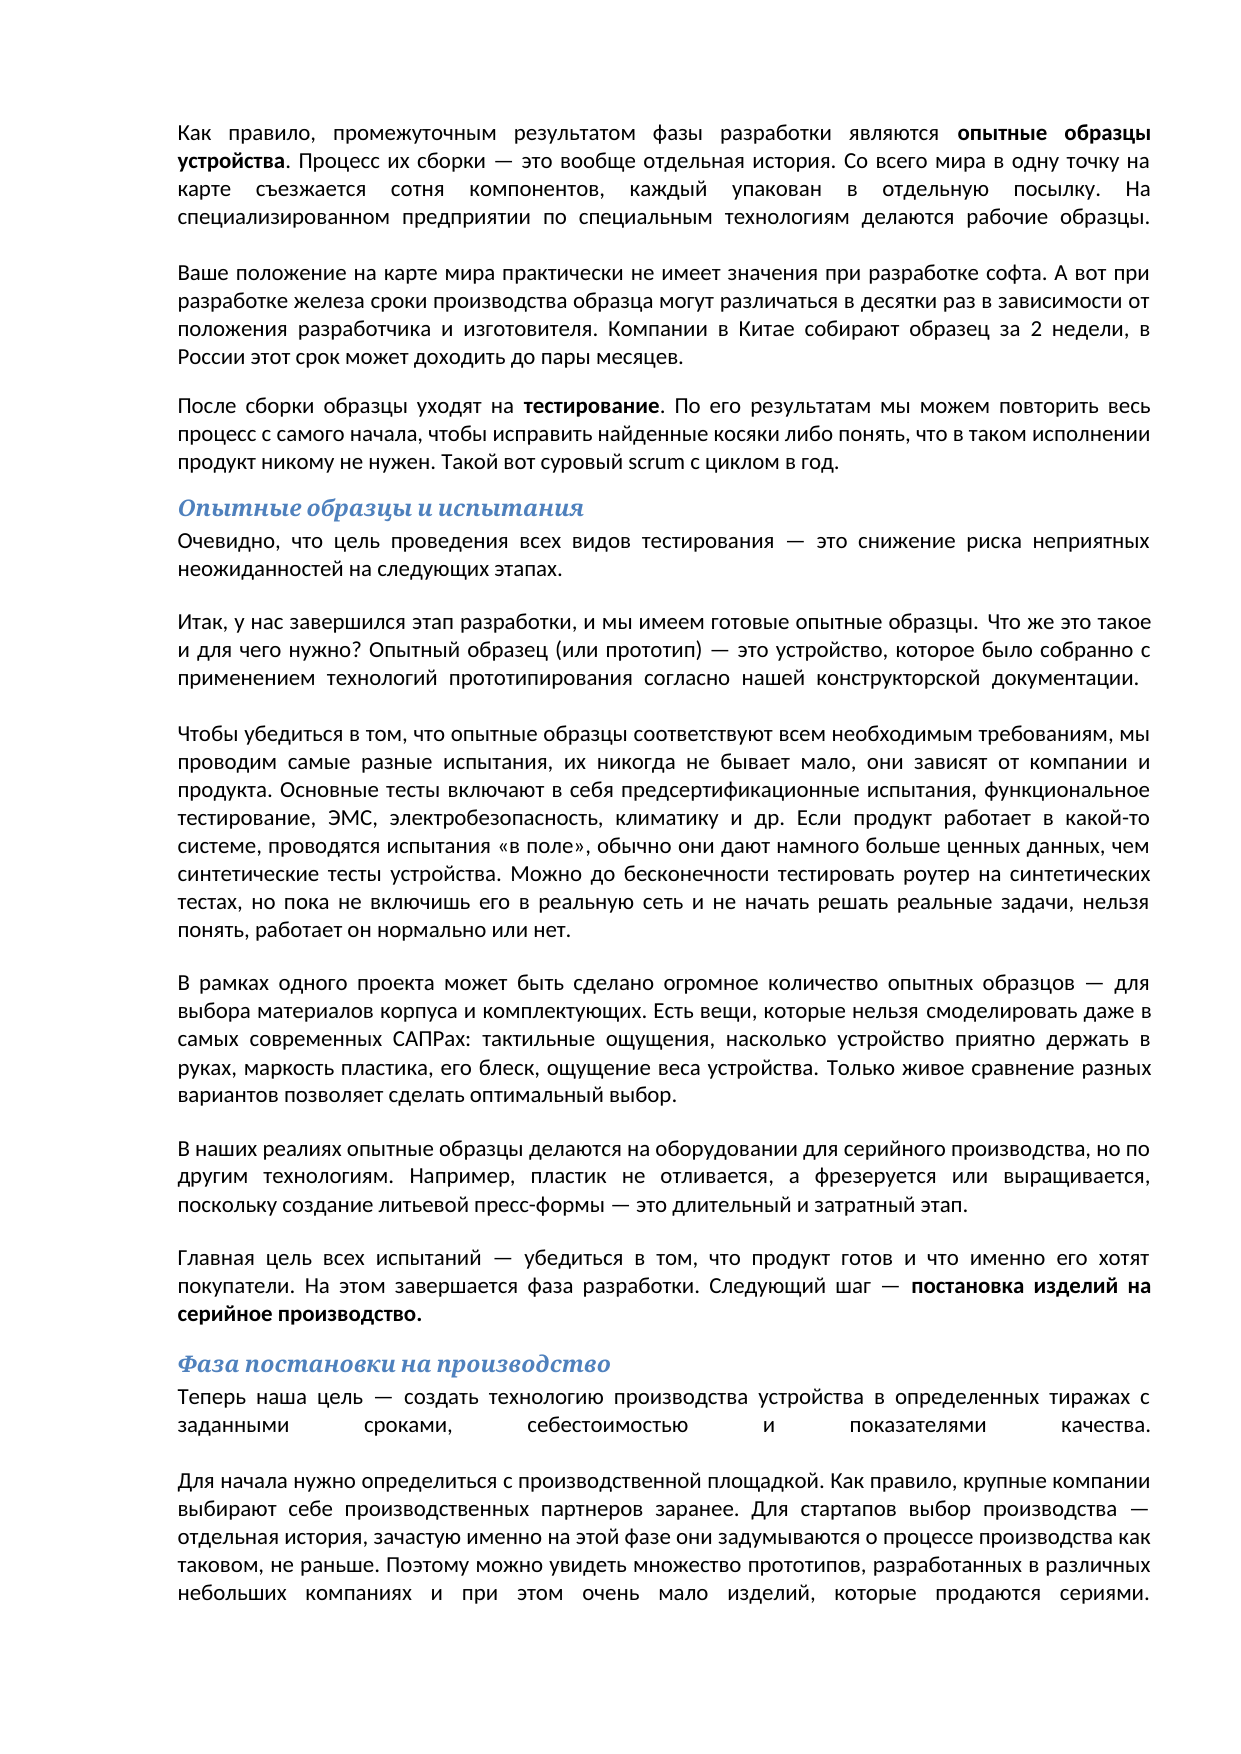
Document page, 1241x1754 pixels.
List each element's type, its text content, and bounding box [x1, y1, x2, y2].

text Итак, у нас завершился этап разработки, и мы имеем готовые опытные образцы. Что же это такое и для чего нужно? Опытный образец (или прототип) — это устройство, которое было собранно с применением технологий прототипирования согласно нашей конструкторской документации. Чтобы убедиться в том, что опытные образцы соответствуют всем необходимым требованиям, мы проводим самые разные испытания, их никогда не бывает мало, они зависят от компании и продукта. Основные тесты включают в себя предсертификационные испытания, функциональное тестирование, ЭМС, электробезопасность, климатику и др. Если продукт работает в какой-то системе, проводятся испытания «в поле», обычно они дают намного больше ценных данных, чем синтетические тесты устройства. Можно до бесконечности тестировать роутер на синтетических тестах, но пока не включишь его в реальную сеть и не начать решать реальные задачи, нельзя понять, работает он нормально или нет. [177, 607, 1152, 943]
text После сборки образцы уходят на тестирование. По его результатам мы можем повторить весь процесс с самого начала, чтобы исправить найденные косяки либо понять, что в таком исполнении продукт никому не нужен. Такой вот суровый scrum c циклом в год. [177, 391, 1152, 475]
text В наших реалиях опытные образцы делаются на оборудовании для серийного производства, но по другим технологиям. Например, пластик не отливается, а фрезеруется или выращивается, поскольку создание литьевой пресс-формы — это длительный и затратный этап. [177, 1134, 1152, 1218]
text Главная цель всех испытаний — убедиться в том, что продукт готов и что именно его хотят покупатели. На этом завершается фаза разработки. Следующий шаг — постановка изделий на серийное производство. [177, 1243, 1152, 1327]
subtitle Фаза постановки на производство [177, 1352, 1152, 1378]
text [177, 1382, 1152, 1634]
text Очевидно, что цель проведения всех видов тестирования — это снижение риска неприятных неожиданностей на следующих этапах. [177, 526, 1152, 582]
text В рамках одного проекта может быть сделано огромное количество опытных образцов — для выбора материалов корпуса и комплектующих. Есть вещи, которые нельзя cмоделировать даже в самых современных САПРах: тактильные ощущения, насколько устройство приятно держать в руках, маркость пластика, его блеск, ощущение веса устройства. Только живое сравнение разных вариантов позволяет сделать оптимальный выбор. [177, 968, 1152, 1109]
text Как правило, промежуточным результатом фазы разработки являются опытные образцы устройства. Процесс их сборки — это вообще отдельная история. Со всего мира в одну точку на карте съезжается сотня компонентов, каждый упакован в отдельную посылку. На специализированном предприятии по специальным технологиям делаются рабочие образцы. Ваше положение на карте мира практически не имеет значения при разработке софта. А вот при разработке железа сроки производства образца могут различаться в десятки раз в зависимости от положения разработчика и изготовителя. Компании в Китае собирают образец за 2 недели, в России этот срок может доходить до пары месяцев. [177, 118, 1152, 370]
subtitle Опытные образцы и испытания [177, 496, 1152, 522]
